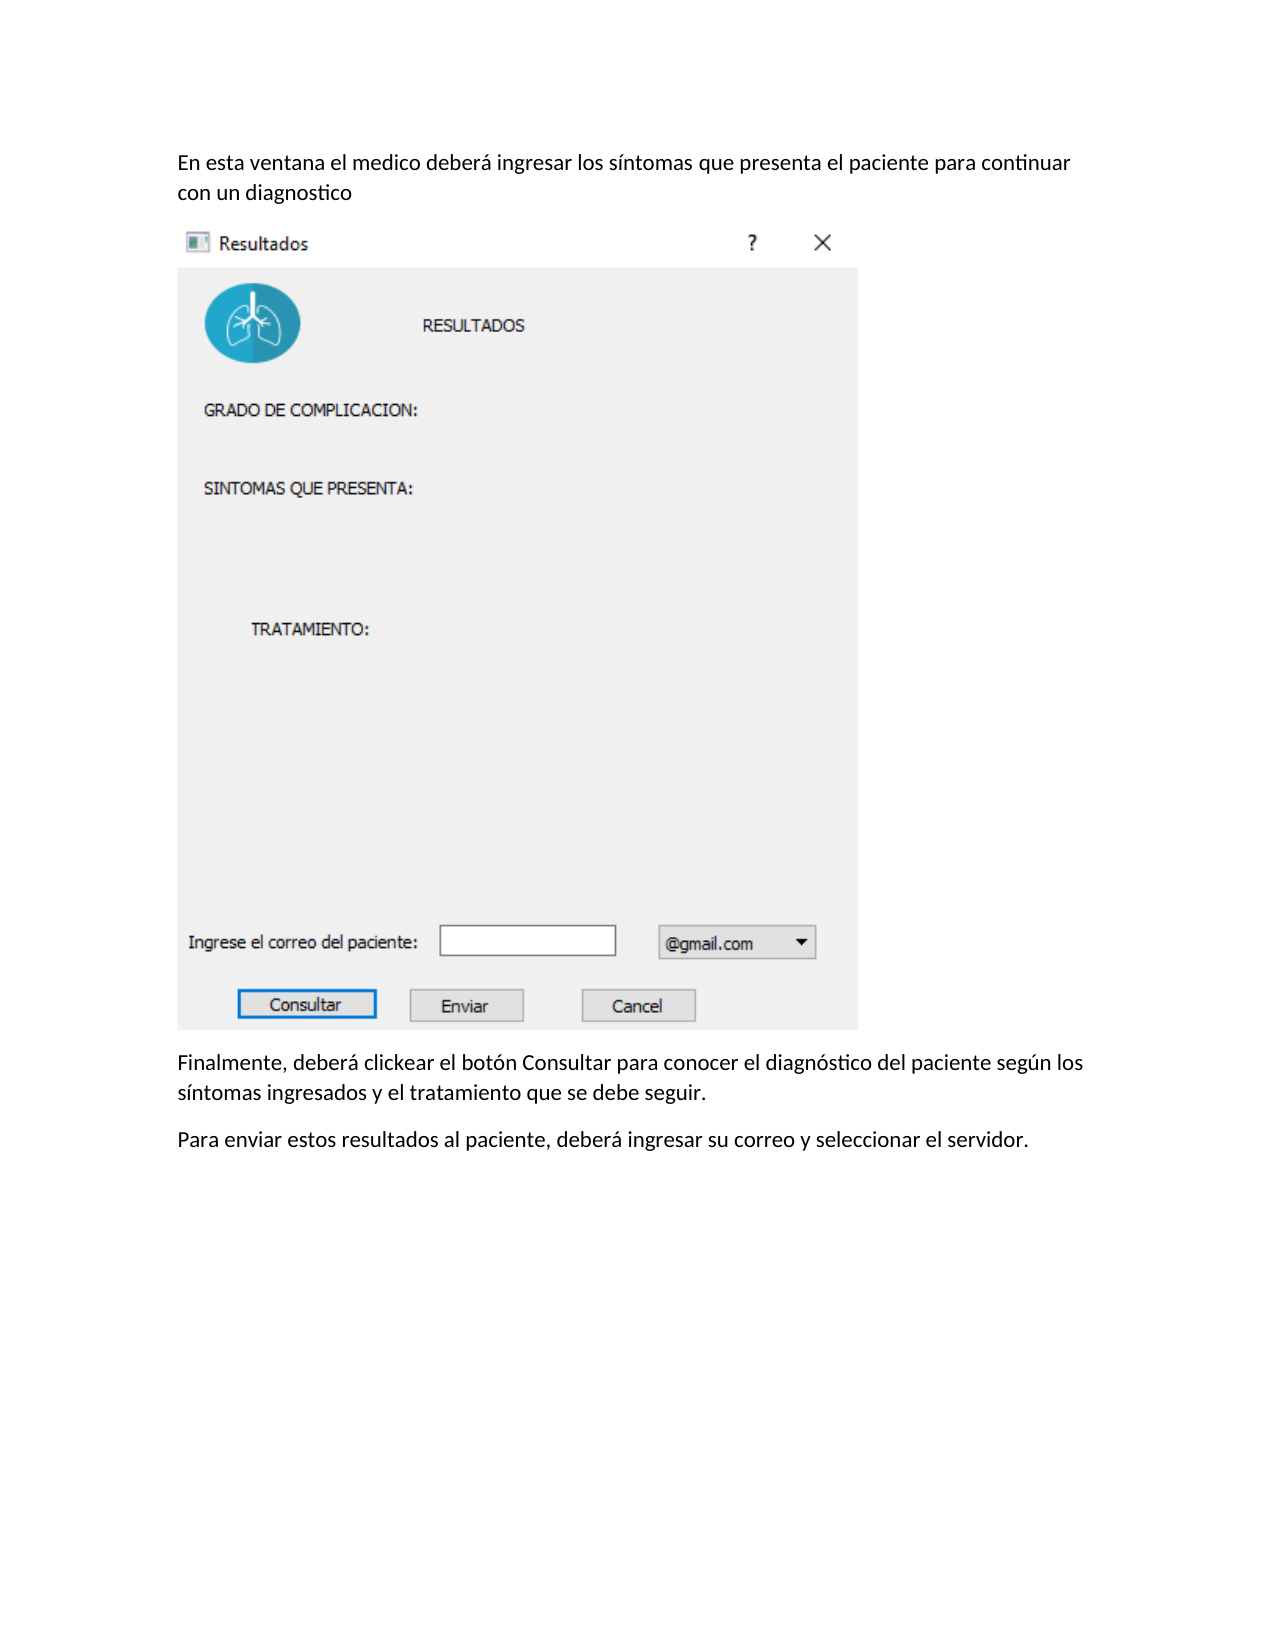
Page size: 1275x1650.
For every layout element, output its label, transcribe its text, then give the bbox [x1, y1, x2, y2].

picture [177, 224, 859, 1030]
text En esta ventana el medico deberá ingresar los síntomas que presenta el paciente para continuar con un diagnostico [177, 148, 1098, 206]
text Para enviar estos resultados al paciente, deberá ingresar su correo y seleccionar el servidor. [177, 1125, 1098, 1153]
text Finalmente, deberá clickear el botón Consultar para conocer el diagnóstico del paciente según los síntomas ingresados y el tratamiento que se debe seguir. [177, 1048, 1098, 1106]
